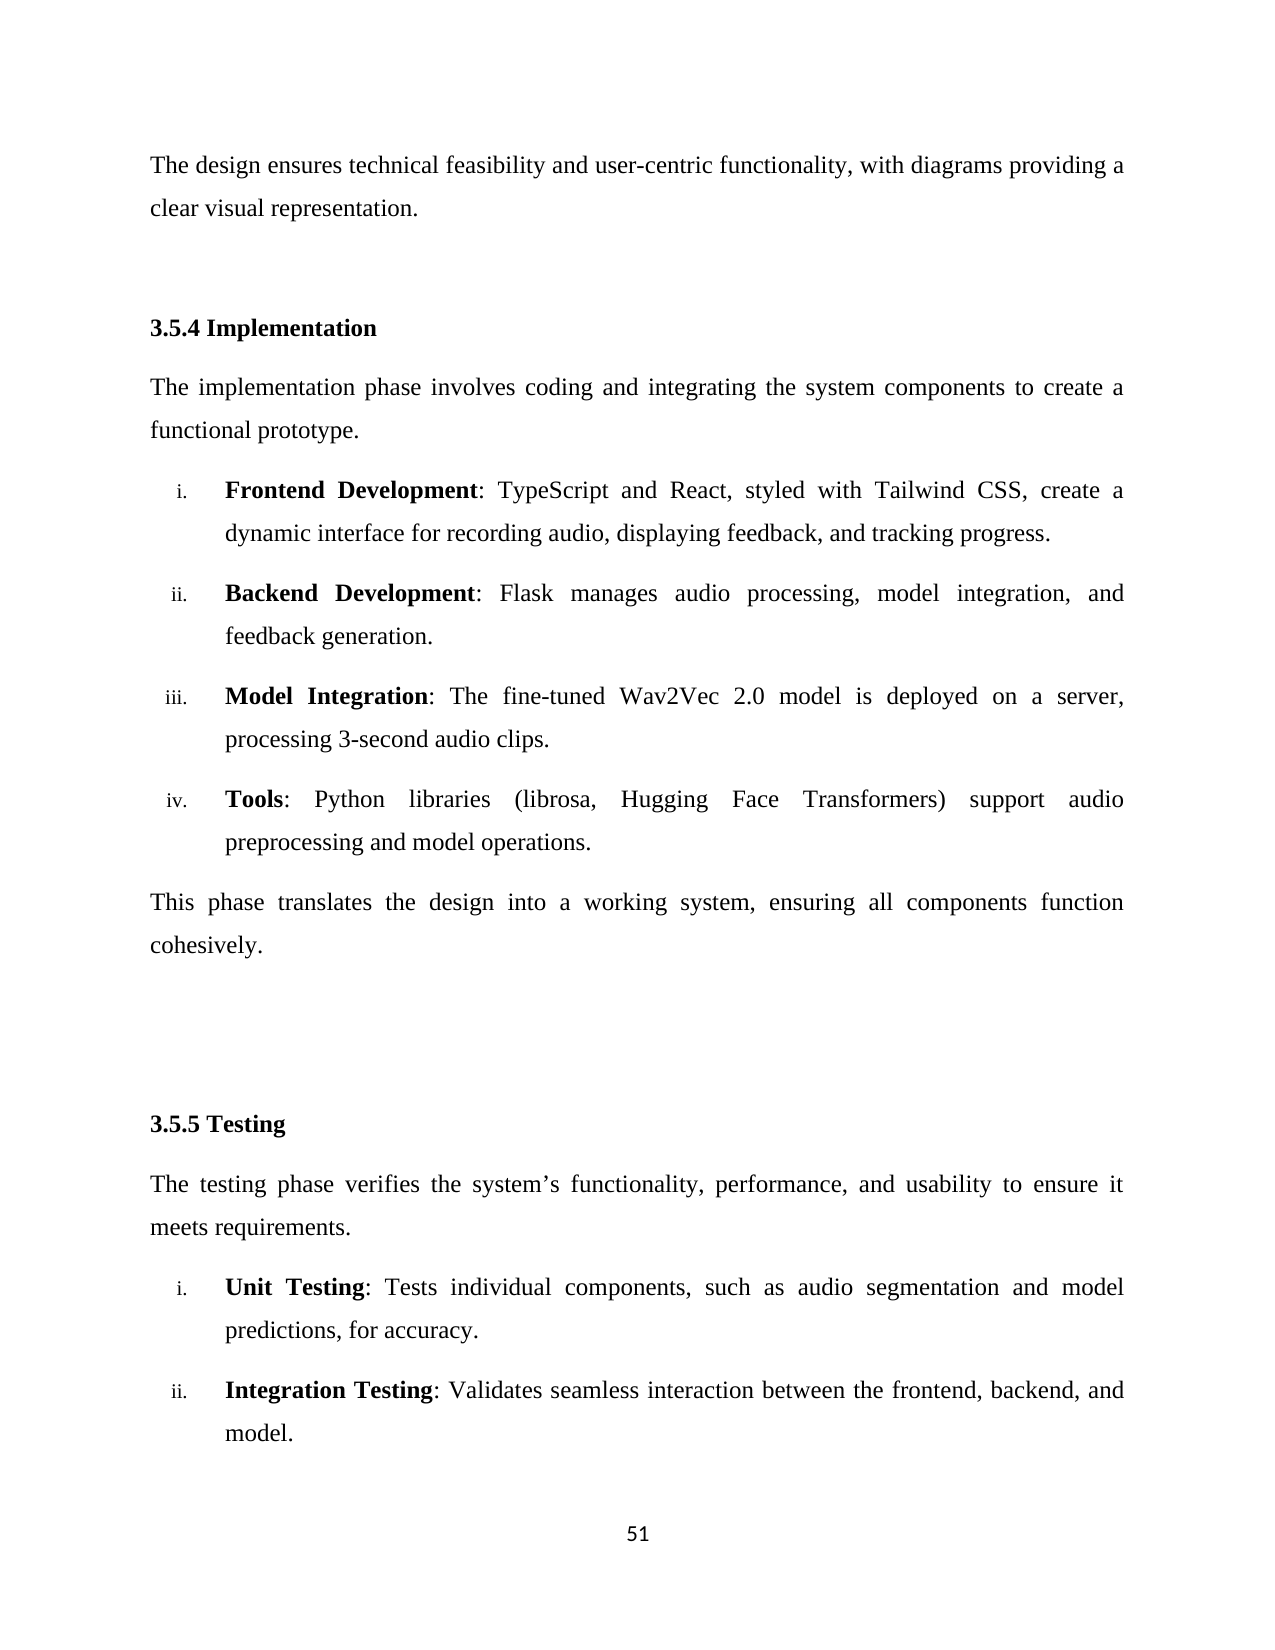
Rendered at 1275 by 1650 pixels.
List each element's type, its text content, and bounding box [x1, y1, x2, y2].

text 3.5.4 Implementation [150, 313, 1125, 341]
list Unit Testing: Tests individual components, such as audio segmentation and model predictions, for accuracy. [187, 1272, 1125, 1344]
list Frontend Development: TypeScript and React, styled with Tailwind CSS, create a dynamic interface for recording audio, displaying feedback, and tracking progress. [187, 475, 1125, 547]
text The implementation phase involves coding and integrating the system components to create a functional prototype. [150, 372, 1125, 444]
text The testing phase verifies the system’s functionality, performance, and usability to ensure it meets requirements. [150, 1169, 1125, 1241]
text This phase translates the design into a working system, ensuring all components function cohesively. [150, 887, 1125, 959]
list Model Integration: The fine-tuned Wav2Vec 2.0 model is deployed on a server, processing 3-second audio clips. [187, 681, 1125, 753]
list Tools: Python libraries (librosa, Hugging Face Transformers) support audio preprocessing and model operations. [187, 784, 1125, 856]
list Integration Testing: Validates seamless interaction between the frontend, backend, and model. [187, 1375, 1125, 1447]
text 3.5.5 Testing [150, 1109, 1125, 1138]
list Backend Development: Flask manages audio processing, model integration, and feedback generation. [187, 578, 1125, 650]
text The design ensures technical feasibility and user-centric functionality, with diagrams providing a clear visual representation. [150, 150, 1125, 222]
